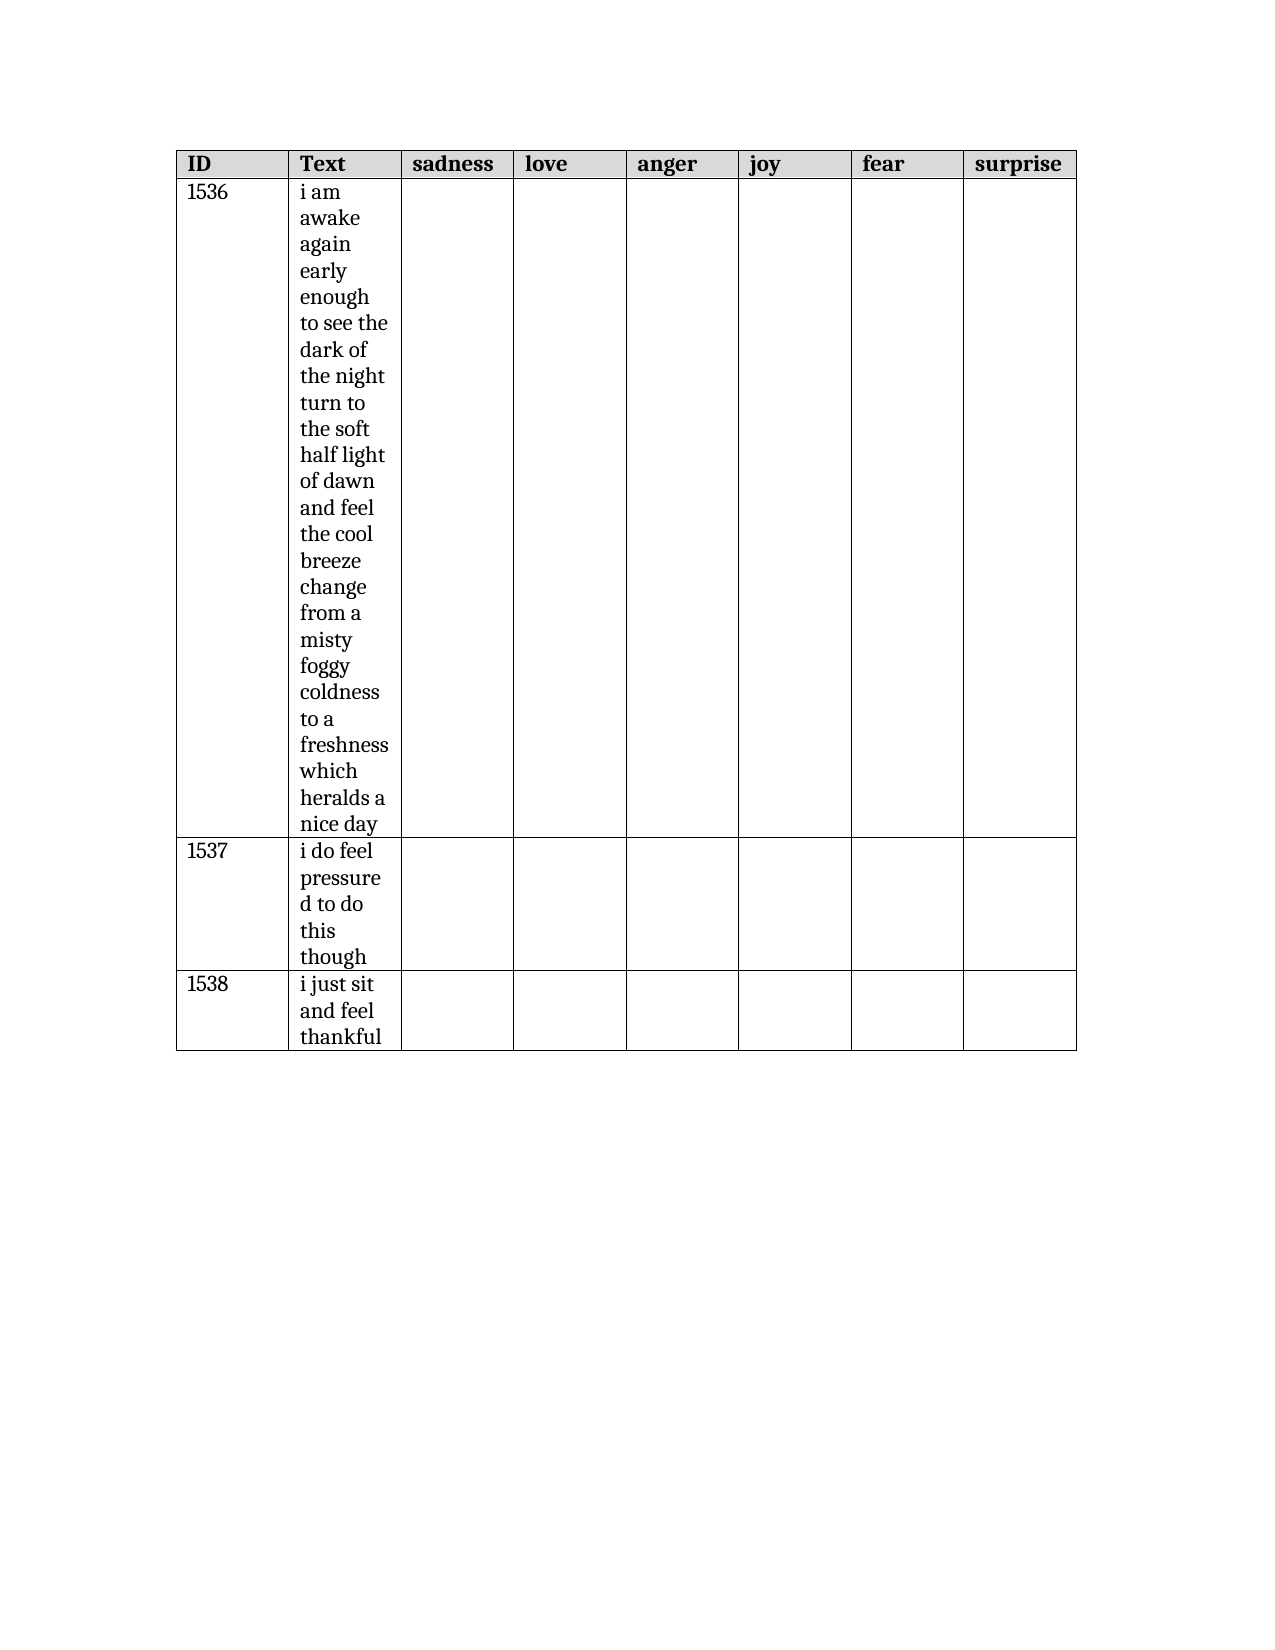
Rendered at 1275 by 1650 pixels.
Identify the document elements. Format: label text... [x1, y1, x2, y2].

table_cell 1537 [177, 838, 288, 970]
table_cell i just sit and feel thankful [289, 971, 401, 1050]
table_cell [627, 971, 738, 1050]
table_cell [852, 971, 963, 1050]
table_header sadness [402, 151, 513, 177]
table_cell [964, 971, 1076, 1050]
table_cell [514, 971, 626, 1050]
table_header fear [852, 151, 963, 177]
table_header surprise [964, 151, 1076, 177]
table_cell [852, 838, 963, 970]
table_cell i am awake again early enough to see the dark of the night turn to the soft half light of dawn and feel the cool breeze change from a misty foggy coldness to a freshness which heralds a nice day [289, 179, 401, 837]
table_header joy [739, 151, 851, 177]
table_cell [402, 838, 513, 970]
table_cell i do feel pressured to do this though [289, 838, 401, 970]
table_cell [964, 838, 1076, 970]
table_cell [402, 179, 513, 837]
table_header anger [627, 151, 738, 177]
table_header love [514, 151, 626, 177]
table_header ID [177, 151, 288, 177]
table_cell [739, 838, 851, 970]
table_header Text [289, 151, 401, 177]
table_cell [514, 179, 626, 837]
table_cell 1538 [177, 971, 288, 1050]
table_cell [852, 179, 963, 837]
table_cell [739, 179, 851, 837]
table_cell [964, 179, 1076, 837]
table_cell 1536 [177, 179, 288, 837]
table_cell [739, 971, 851, 1050]
table_cell [402, 971, 513, 1050]
table_cell [627, 179, 738, 837]
table_cell [514, 838, 626, 970]
table_cell [627, 838, 738, 970]
